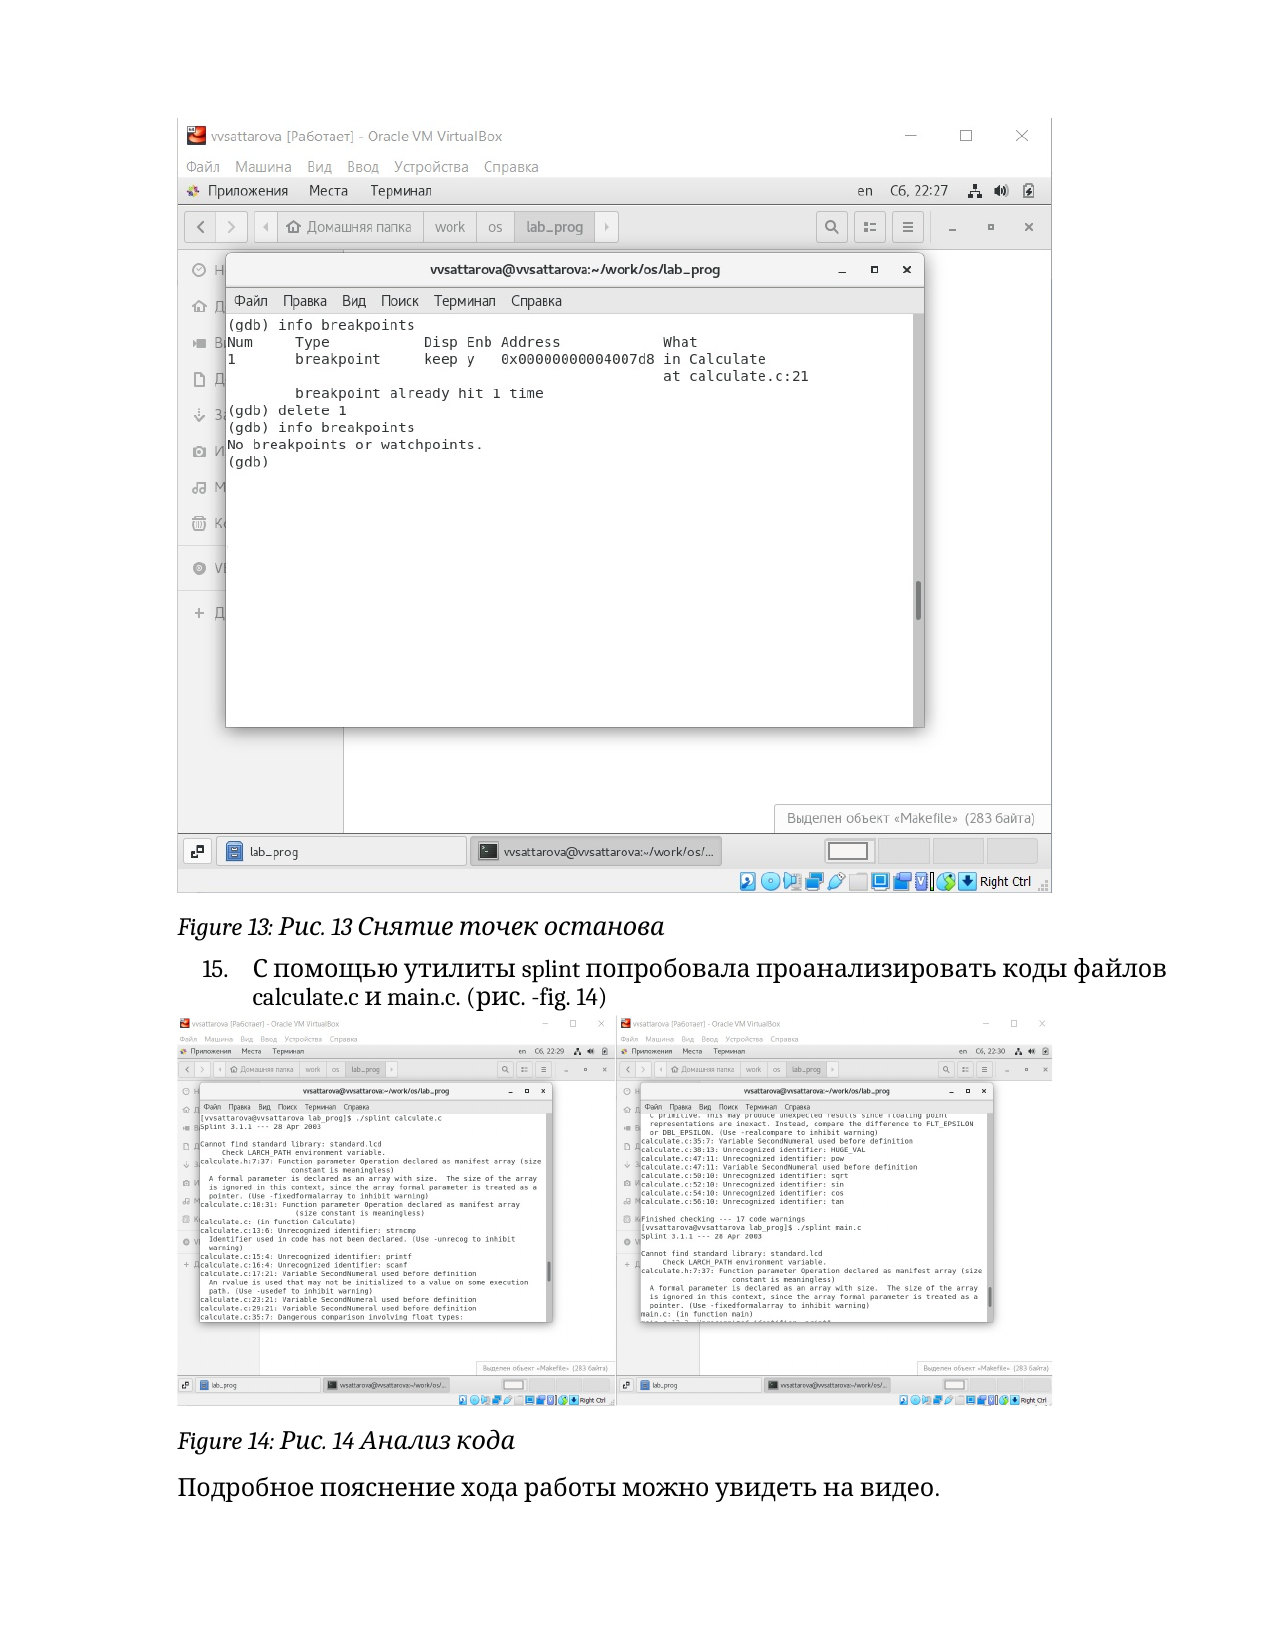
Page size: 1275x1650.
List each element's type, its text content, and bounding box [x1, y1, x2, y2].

text Figure 14: Рис. 14 Анализ кода [177, 1427, 1186, 1455]
text Figure 13: Рис. 13 Снятие точек останова [177, 913, 1186, 942]
text Подробное пояснение хода работы можно увидеть на видео. [177, 1474, 1186, 1503]
picture [177, 118, 1053, 893]
list С помощью утилиты splint попробовала проанализировать коды файлов calculate.c и main.c. (рис. -fig. 14) [202, 954, 1186, 1012]
picture [177, 1015, 1053, 1406]
